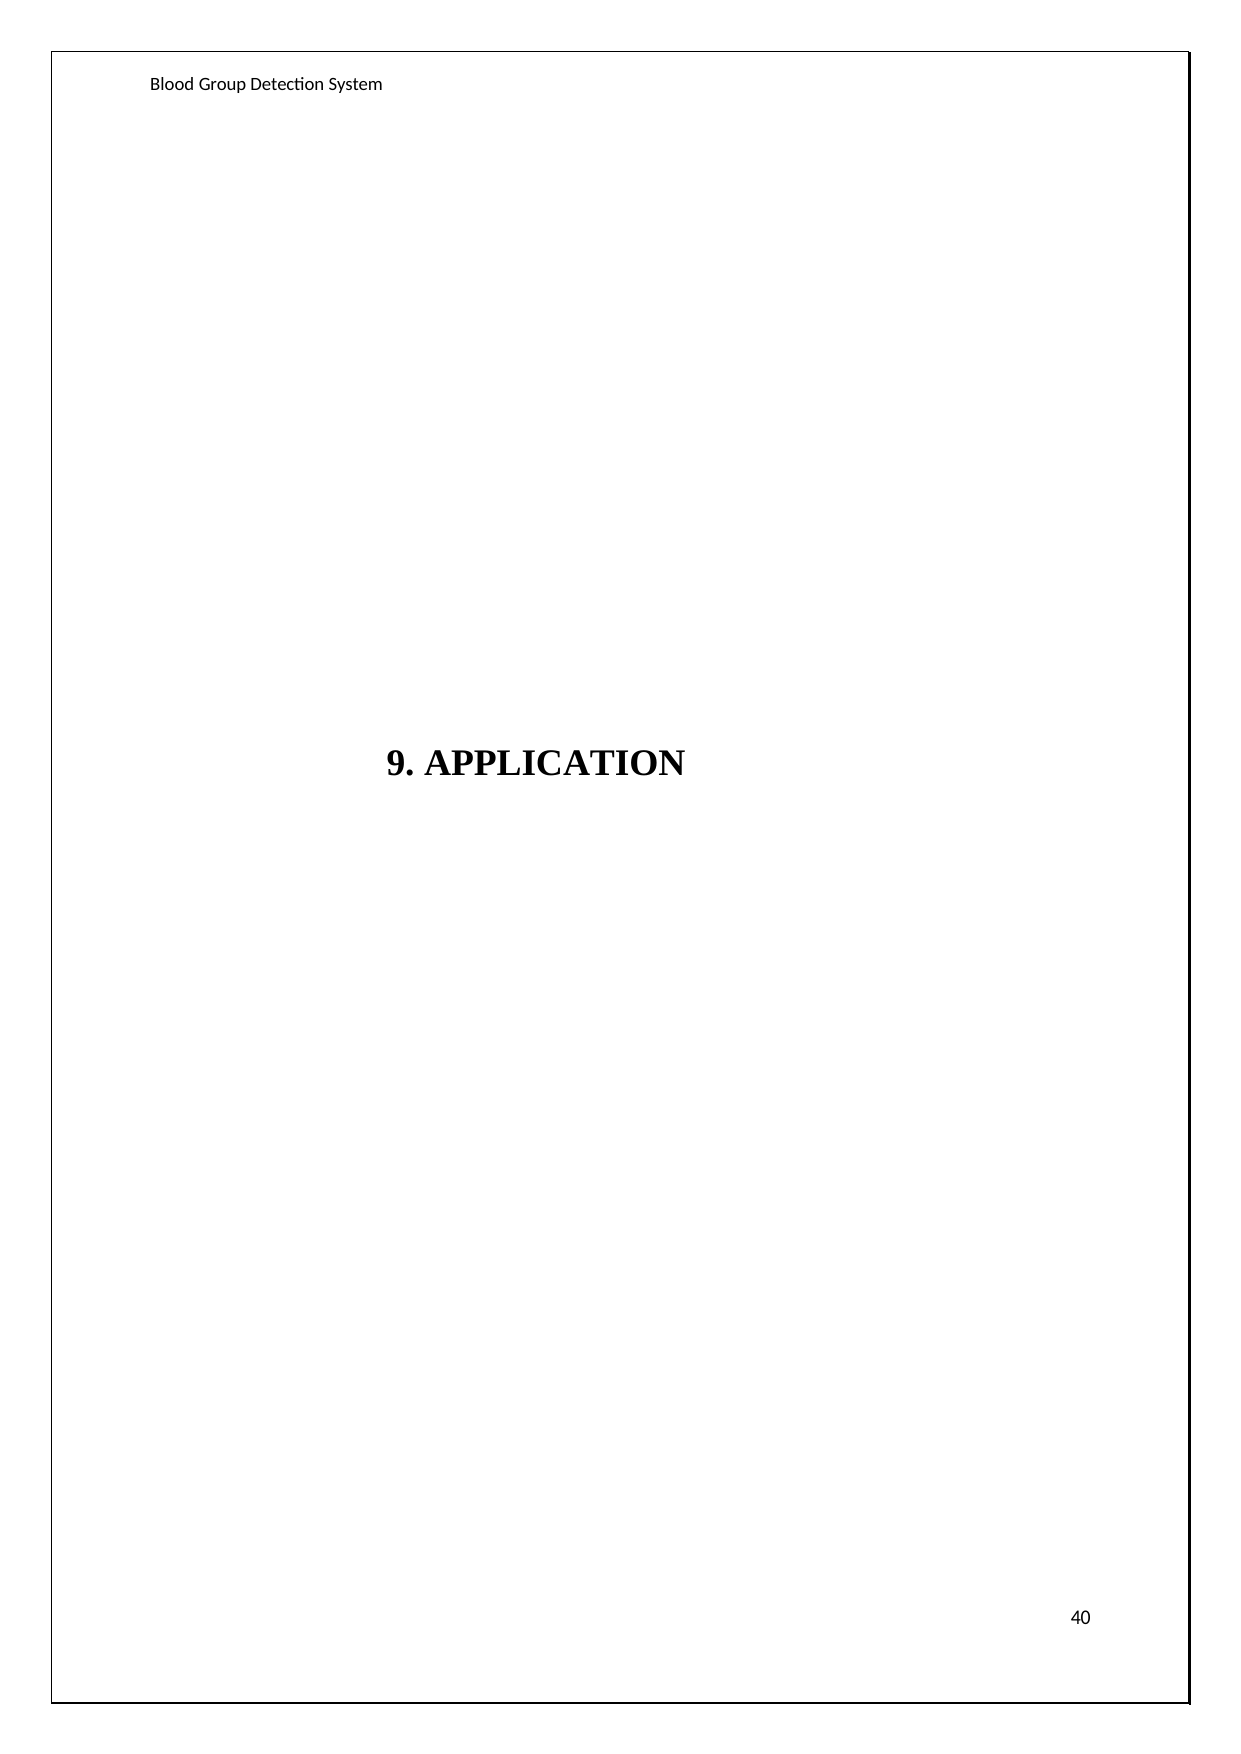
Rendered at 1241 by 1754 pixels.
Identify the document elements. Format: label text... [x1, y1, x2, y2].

text 40 [139, 1604, 1091, 1629]
subtitle APPLICATION [386, 741, 1103, 784]
text Blood Group Detection System [150, 72, 1103, 95]
